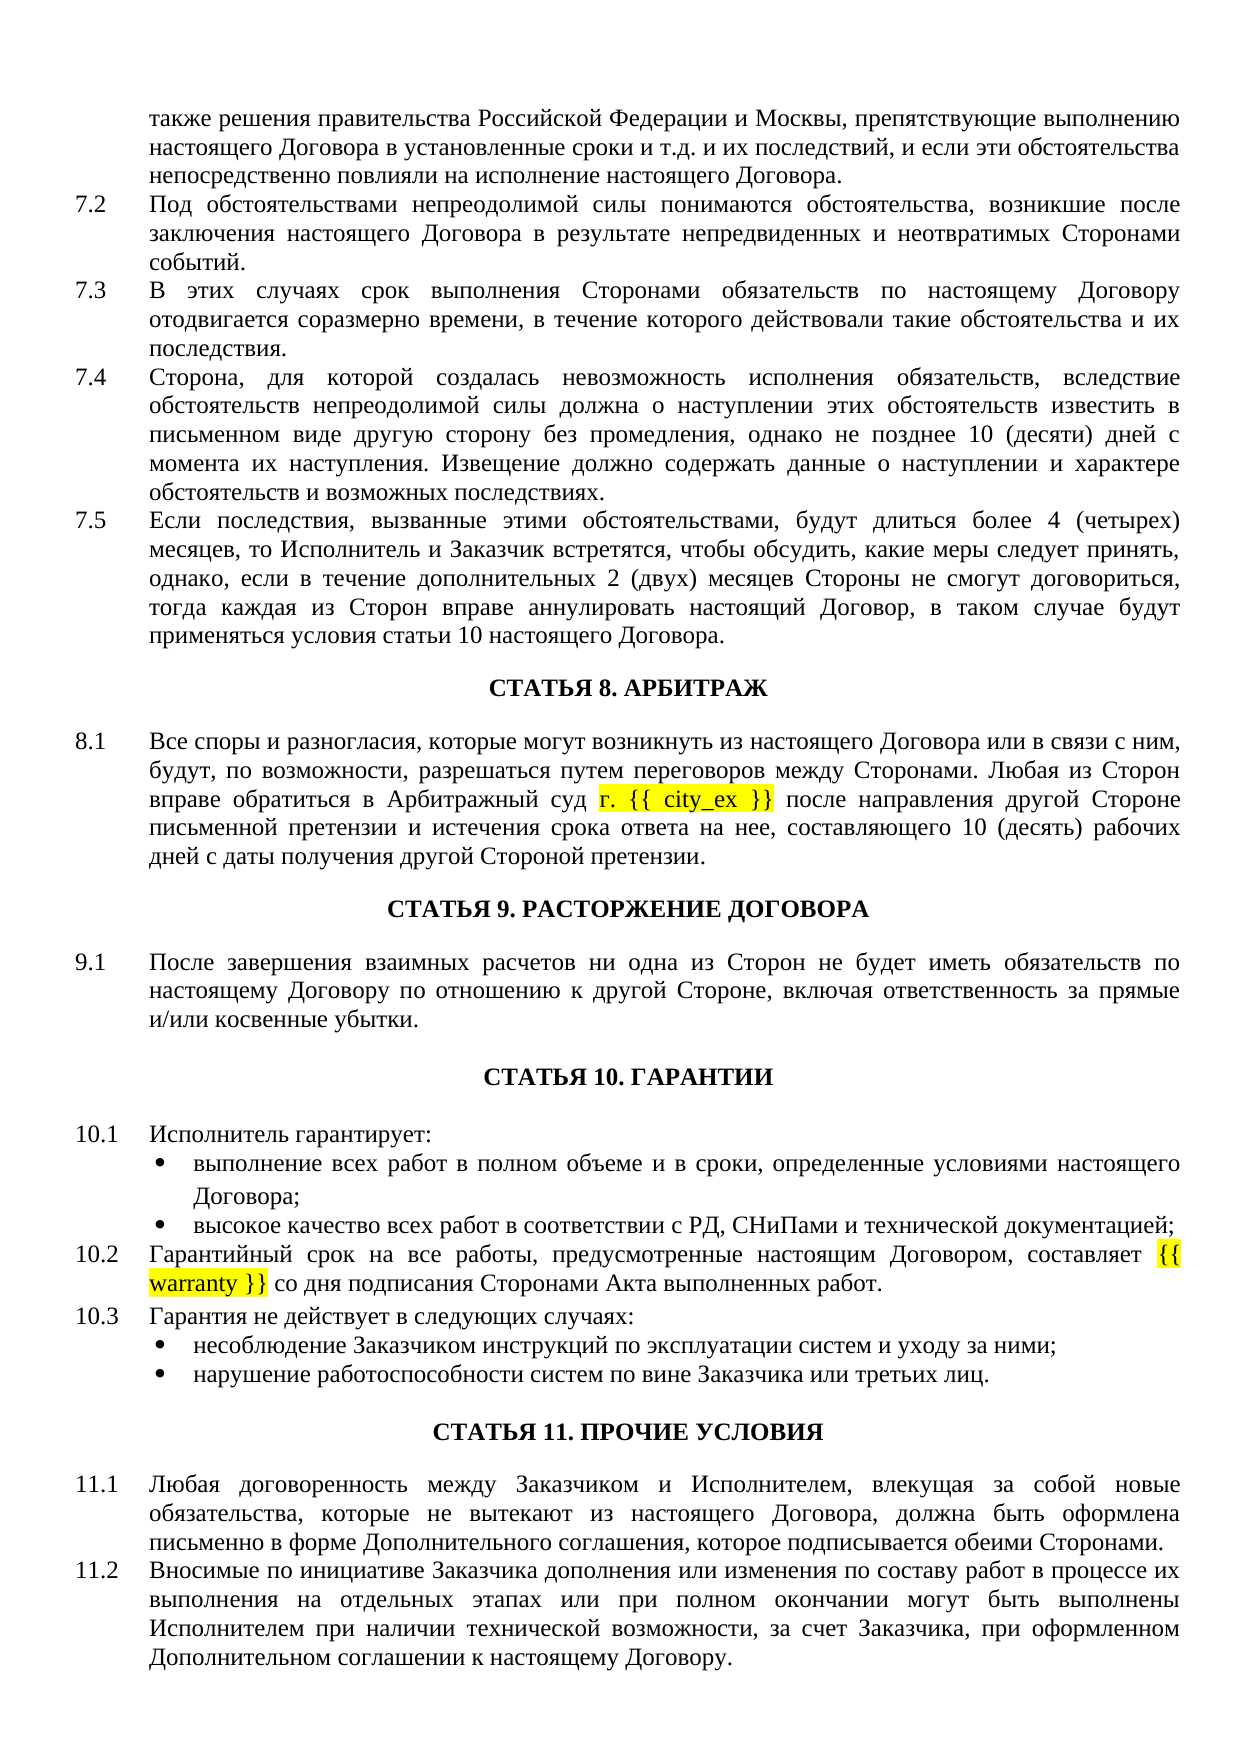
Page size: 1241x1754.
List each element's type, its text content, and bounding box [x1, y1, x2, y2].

subtitle Исполнитель гарантирует: [75, 1115, 1181, 1148]
subtitle В этих случаях срок выполнения Сторонами обязательств по настоящему Договору отодвигается соразмерно времени, в течение которого действовали такие обстоятельства и их последствия. [75, 276, 1181, 362]
subtitle Гарантийный срок на все работы, предусмотренные настоящим Договором, составляет {{ warranty }} со дня подписания Сторонами Акта выполненных работ. [75, 1239, 1181, 1297]
subtitle СТАТЬЯ 9. РАСТОРЖЕНИЕ ДОГОВОРА [75, 894, 1181, 923]
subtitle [75, 103, 1181, 189]
subtitle нарушение работоспособности систем по вине Заказчика или третьих лиц. [156, 1359, 1181, 1388]
subtitle высокое качество всех работ в соответствии с РД, СНиПами и технической документацией; [156, 1211, 1181, 1239]
subtitle СТАТЬЯ 11. ПРОЧИЕ УСЛОВИЯ [75, 1417, 1181, 1445]
subtitle Сторона, для которой создалась невозможность исполнения обязательств, вследствие обстоятельств непреодолимой силы должна о наступлении этих обстоятельств известить в письменном виде другую сторону без промедления, однако не позднее 10 (десяти) дней с момента их наступления. Извещение должно содержать данные о наступлении и характере обстоятельств и возможных последствиях. [75, 362, 1181, 506]
subtitle СТАТЬЯ 10. ГАРАНТИИ [75, 1062, 1181, 1091]
subtitle Если последствия, вызванные этими обстоятельствами, будут длиться более 4 (четырех) месяцев, то Исполнитель и Заказчик встретятся, чтобы обсудить, какие меры следует принять, однако, если в течение дополнительных 2 (двух) месяцев Стороны не смогут договориться, тогда каждая из Сторон вправе аннулировать настоящий Договор, в таком случае будут применяться условия статьи 10 настоящего Договора. [75, 506, 1181, 649]
subtitle Вносимые по инициативе Заказчика дополнения или изменения по составу работ в процессе их выполнения на отдельных этапах или при полном окончании могут быть выполнены Исполнителем при наличии технической возможности, за счет Заказчика, при оформленном Дополнительном соглашении к настоящему Договору. [75, 1556, 1181, 1671]
subtitle Гарантия не действует в следующих случаях: [75, 1297, 1181, 1330]
subtitle СТАТЬЯ 8. АРБИТРАЖ [75, 673, 1181, 702]
subtitle Любая договоренность между Заказчиком и Исполнителем, влекущая за собой новые обязательства, которые не вытекают из настоящего Договора, должна быть оформлена письменно в форме Дополнительного соглашения, которое подписывается обеими Сторонами. [75, 1469, 1181, 1556]
subtitle Все споры и разногласия, которые могут возникнуть из настоящего Договора или в связи с ним, будут, по возможности, разрешаться путем переговоров между Сторонами. Любая из Сторон вправе обратиться в Арбитражный суд г. {{ city_ex }} после направления другой Стороне письменной претензии и истечения срока ответа на нее, составляющего 10 (десять) рабочих дней с даты получения другой Стороной претензии. [75, 726, 1181, 870]
subtitle выполнение всех работ в полном объеме и в сроки, определенные условиями настоящего Договора; [156, 1148, 1181, 1211]
list После завершения взаимных расчетов ни одна из Сторон не будет иметь обязательств по настоящему Договору по отношению к другой Стороне, включая ответственность за прямые и/или косвенные убытки. [75, 947, 1181, 1033]
subtitle Под обстоятельствами непреодолимой силы понимаются обстоятельства, возникшие после заключения настоящего Договора в результате непредвиденных и неотвратимых Сторонами событий. [75, 189, 1181, 276]
subtitle несоблюдение Заказчиком инструкций по эксплуатации систем и уходу за ними; [156, 1330, 1181, 1359]
